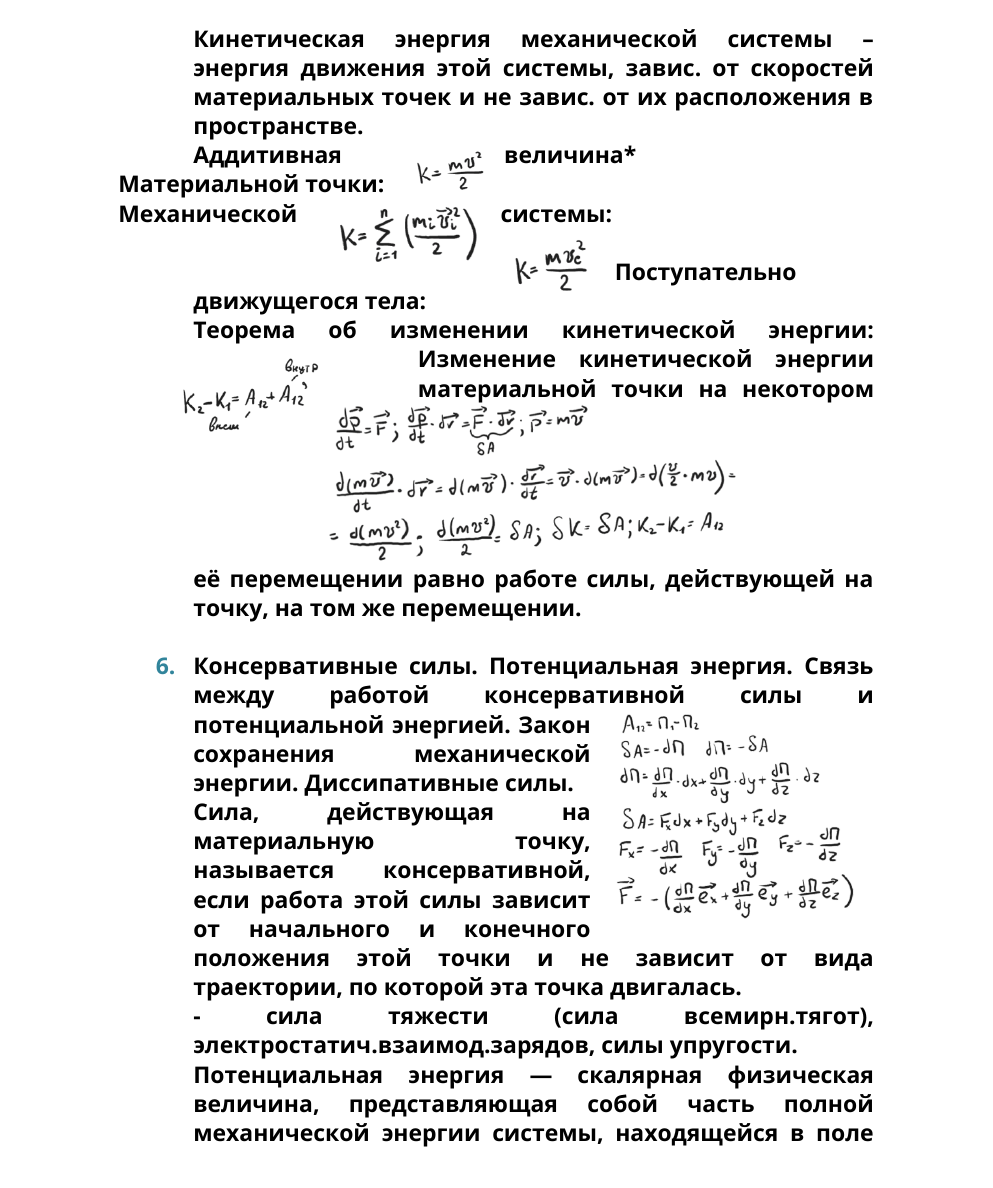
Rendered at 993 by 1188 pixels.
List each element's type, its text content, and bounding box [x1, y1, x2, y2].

list Консервативные силы. Потенциальная энергия. Связь между работой консервативной силы и потенциальной энергией. Закон сохранения механической энергии. Диссипативные силы. [156, 651, 874, 797]
picture [609, 710, 860, 921]
list Сила, действующая на материальную точку, называется консервативной, если работа этой силы зависит от начального и конечного положения этой точки и не зависит от вида траектории, по которой эта точка двигалась. [193, 797, 874, 1001]
list Поступательно движущегося тела: [193, 257, 874, 315]
text Механической системы: [118, 199, 874, 228]
picture [502, 235, 596, 295]
list Аддитивная величина* [193, 140, 874, 169]
list - сила тяжести (сила всемирн.тягот), электростатич.взаимод.зарядов, силы упругости. [193, 1001, 874, 1060]
picture [413, 148, 485, 195]
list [193, 1060, 874, 1147]
text Материальной точки: [118, 169, 874, 199]
picture [177, 352, 324, 436]
picture [325, 404, 740, 564]
picture [331, 205, 482, 266]
list Кинетическая энергия механической системы – энергия движения этой системы, завис. от скоростей материальных точек и не завис. от их расположения в пространстве. [193, 24, 874, 140]
